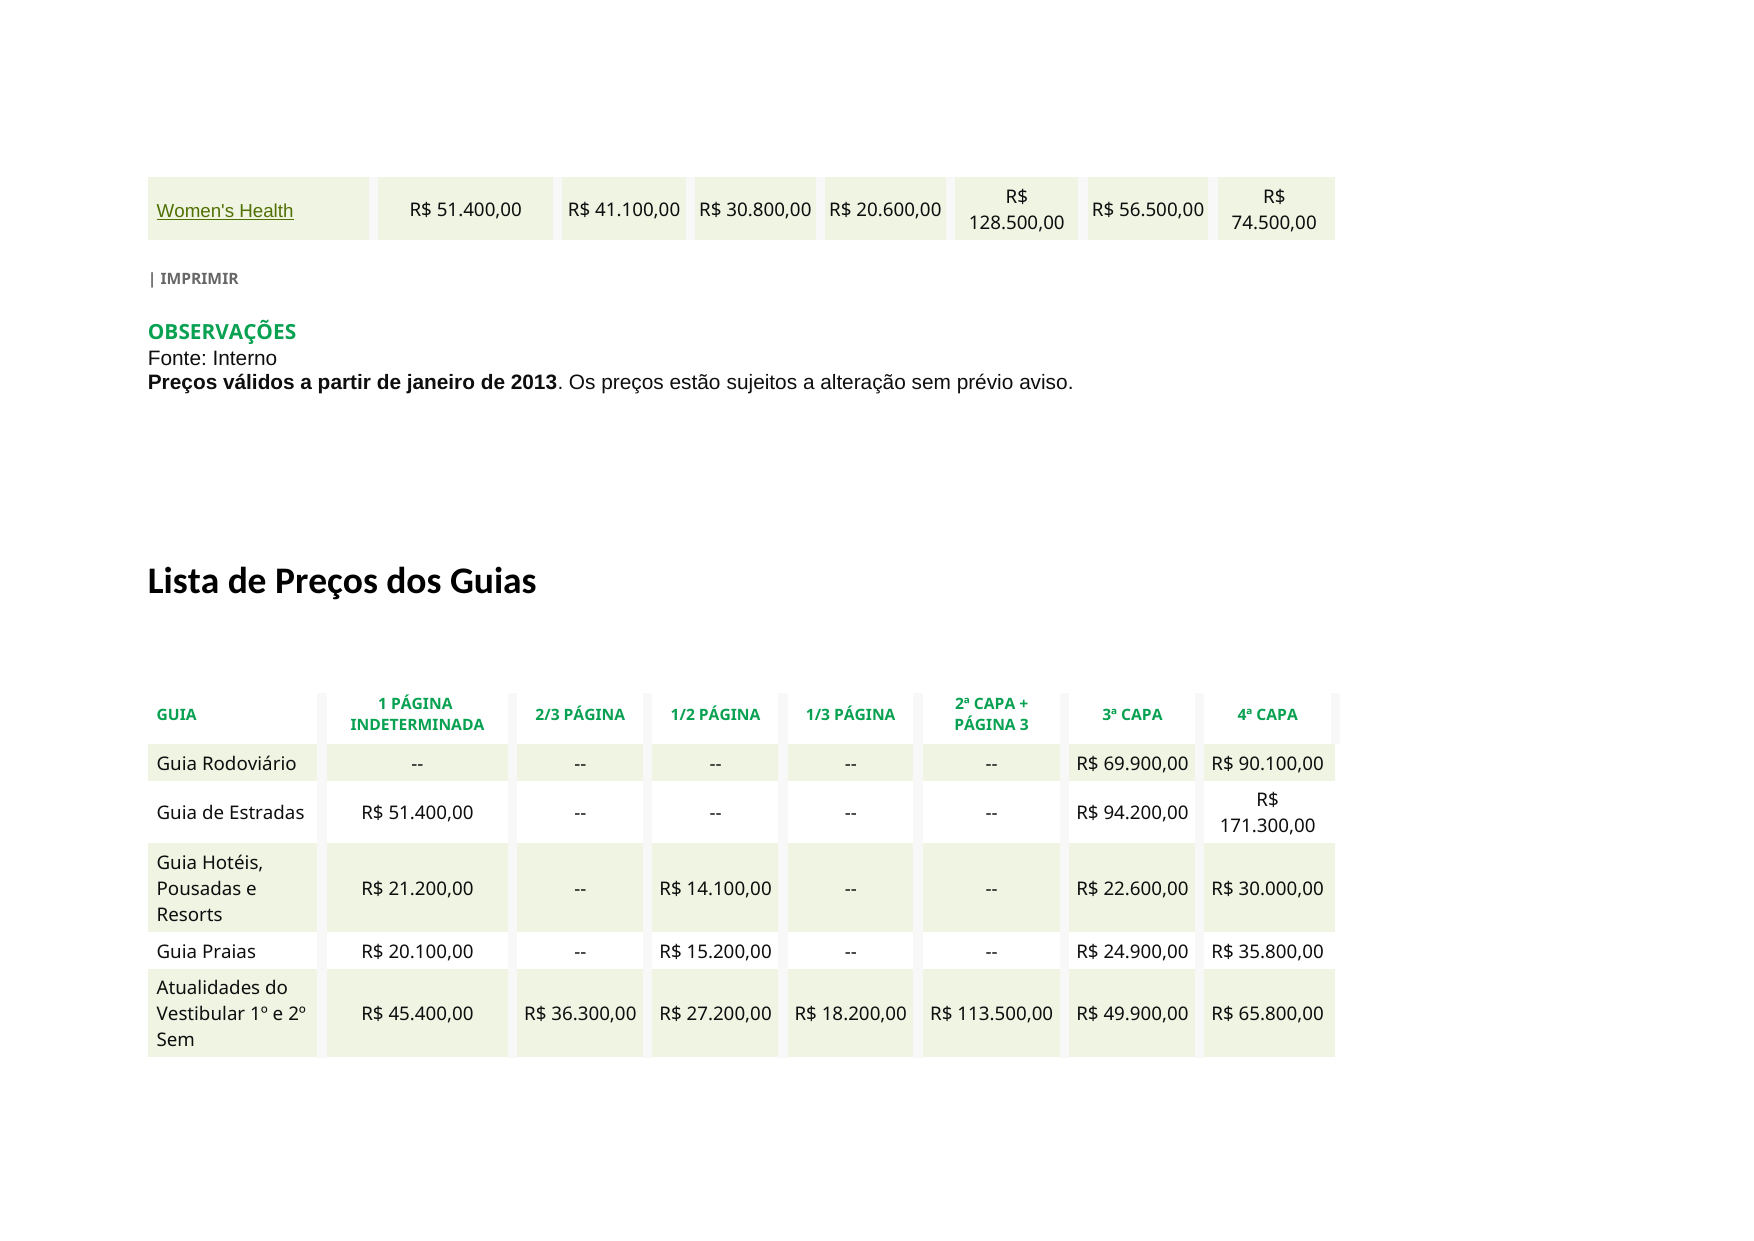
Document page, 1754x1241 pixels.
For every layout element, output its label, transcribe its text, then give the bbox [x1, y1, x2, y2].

table_cell -- [923, 843, 1060, 932]
table_header 3ª CAPA [1069, 693, 1195, 744]
table_cell Women's Health [148, 177, 369, 240]
table_cell R$ 56.500,00 [1088, 177, 1208, 240]
table_cell R$ 74.500,00 [1218, 177, 1335, 240]
table_cell R$ 113.500,00 [923, 969, 1060, 1057]
table_header 2/3 PÁGINA [517, 693, 643, 744]
table_cell R$ 22.600,00 [1069, 843, 1195, 932]
table_cell Guia Praias [148, 932, 317, 969]
text Lista de Preços dos Guias [148, 557, 1606, 603]
table_cell -- [923, 932, 1060, 969]
text | IMPRIMIR [148, 268, 1606, 289]
table_cell R$ 35.800,00 [1204, 932, 1335, 969]
table_cell R$ 65.800,00 [1204, 969, 1335, 1057]
table_cell -- [517, 843, 643, 932]
table_cell R$ 30.000,00 [1204, 843, 1335, 932]
table_cell R$ 18.200,00 [788, 969, 913, 1057]
table_cell Guia Rodoviário [148, 744, 317, 781]
table_cell -- [788, 781, 913, 843]
table_cell -- [517, 932, 643, 969]
table_cell R$ 45.400,00 [327, 969, 508, 1057]
table_cell R$ 15.200,00 [652, 932, 778, 969]
table_cell R$ 51.400,00 [327, 781, 508, 843]
table_cell -- [327, 744, 508, 781]
table_cell R$ 49.900,00 [1069, 969, 1195, 1057]
table_cell Guia Hotéis, Pousadas e Resorts [148, 843, 317, 932]
table_cell -- [923, 744, 1060, 781]
table_cell R$ 30.800,00 [695, 177, 816, 240]
table_header 4ª CAPA [1204, 693, 1331, 744]
table_cell Guia de Estradas [148, 781, 317, 843]
table_cell R$ 20.100,00 [327, 932, 508, 969]
table_cell R$ 27.200,00 [652, 969, 778, 1057]
table_cell R$ 171.300,00 [1204, 781, 1335, 843]
table_header 1/3 PÁGINA [788, 693, 913, 744]
table_cell R$ 90.100,00 [1204, 744, 1335, 781]
table_header 2ª CAPA + PÁGINA 3 [923, 693, 1060, 744]
table_cell R$ 21.200,00 [327, 843, 508, 932]
table_cell R$ 24.900,00 [1069, 932, 1195, 969]
table_cell R$ 36.300,00 [517, 969, 643, 1057]
table_cell -- [788, 932, 913, 969]
table_cell R$ 51.400,00 [378, 177, 553, 240]
table_cell -- [517, 744, 643, 781]
table_cell R$ 94.200,00 [1069, 781, 1195, 843]
table_cell R$ 41.100,00 [562, 177, 686, 240]
table_cell -- [923, 781, 1060, 843]
table_cell R$ 20.600,00 [825, 177, 946, 240]
table_header 1 PÁGINA INDETERMINADA [327, 693, 508, 744]
text Preços válidos a partir de janeiro de 2013. Os preços estão sujeitos a alteração sem prévio aviso. [148, 369, 1606, 393]
table_cell R$ 14.100,00 [652, 843, 778, 932]
table_header 1/2 PÁGINA [652, 693, 778, 744]
table_cell -- [517, 781, 643, 843]
text OBSERVAÇÕES [148, 317, 1606, 346]
table_cell -- [788, 843, 913, 932]
table_cell R$ 69.900,00 [1069, 744, 1195, 781]
table_cell Atualidades do Vestibular 1º e 2º Sem [148, 969, 317, 1057]
table_cell R$ 128.500,00 [955, 177, 1078, 240]
text Fonte: Interno [148, 346, 1606, 369]
table_cell -- [652, 744, 778, 781]
table_cell -- [788, 744, 913, 781]
table_header GUIA [148, 693, 317, 744]
table_cell -- [652, 781, 778, 843]
